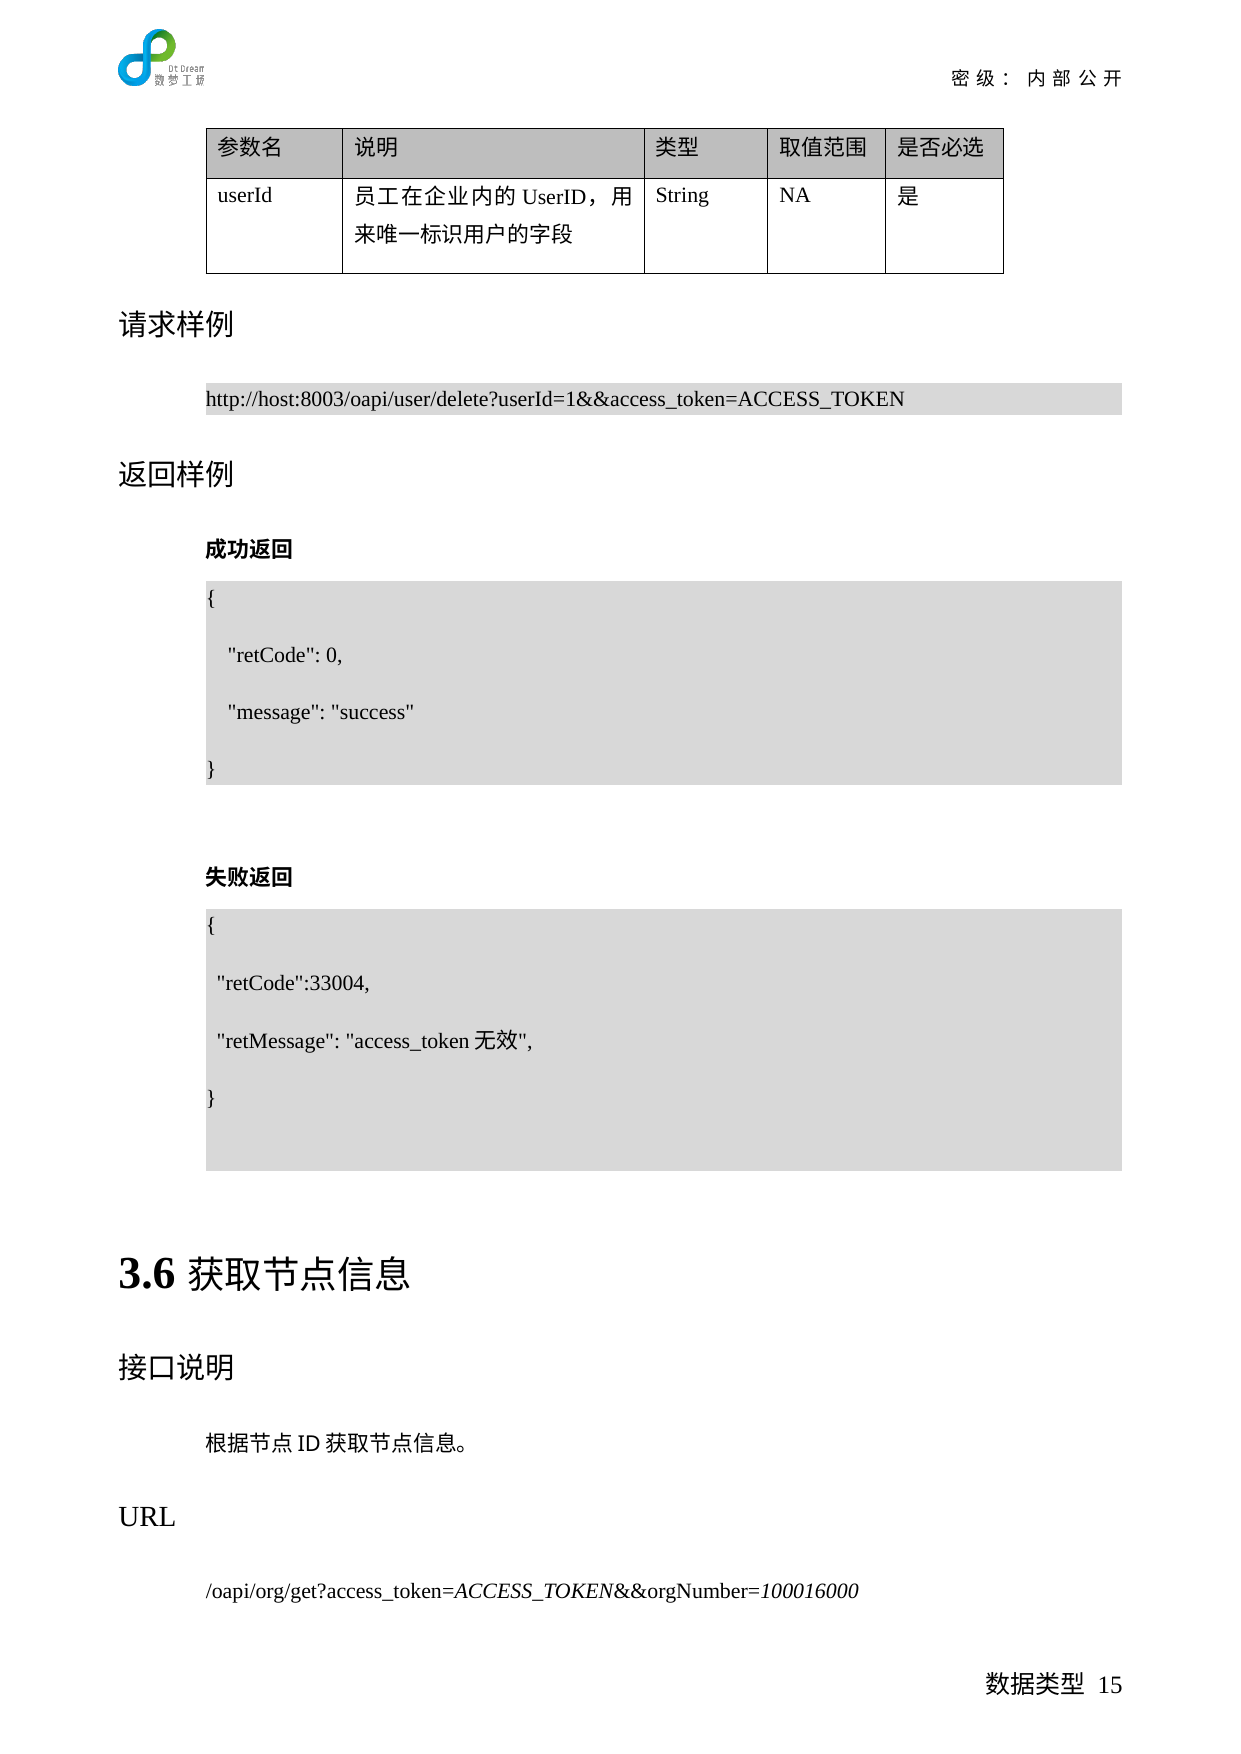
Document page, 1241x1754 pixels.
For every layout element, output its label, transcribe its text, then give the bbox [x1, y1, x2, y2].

table_header 类型 [645, 129, 767, 178]
picture [118, 76, 127, 86]
text "retCode":33004, [206, 966, 1122, 998]
text } [206, 753, 1122, 785]
subtitle 获取节点信息 [118, 1239, 1122, 1304]
text 成功返回 [206, 532, 1122, 564]
text 请求样例 [118, 291, 1122, 356]
text /oapi/org/get?access_token=ACCESS_TOKEN&&orgNumber=100016000 [206, 1574, 1122, 1607]
text "retCode": 0, [206, 638, 1122, 671]
text "message": "success" [206, 696, 1122, 728]
picture [118, 29, 152, 63]
table_header 取值范围 [768, 129, 885, 178]
text { [206, 909, 1122, 941]
text } [206, 1081, 1122, 1113]
table_header 是否必选 [886, 129, 1003, 178]
table_cell String [645, 179, 767, 273]
text 返回样例 [118, 440, 1122, 505]
picture [127, 62, 142, 77]
picture [142, 29, 204, 86]
table_header 说明 [343, 129, 644, 178]
text "retMessage": "access_token无效", [206, 1023, 1122, 1056]
text http://host:8003/oapi/user/delete?userId=1&&access_token=ACCESS_TOKEN [206, 383, 1122, 415]
table_cell 员工在企业内的UserID，用来唯一标识用户的字段 [343, 179, 644, 273]
text 失败返回 [206, 859, 1122, 892]
text 接口说明 [118, 1333, 1122, 1398]
table_header 参数名 [207, 129, 342, 178]
text { [206, 581, 1122, 614]
text URL [118, 1483, 1122, 1548]
table_cell 是 [886, 179, 1003, 273]
table_cell userId [207, 179, 342, 273]
text 根据节点ID获取节点信息。 [118, 1425, 1122, 1458]
table_cell NA [768, 179, 885, 273]
